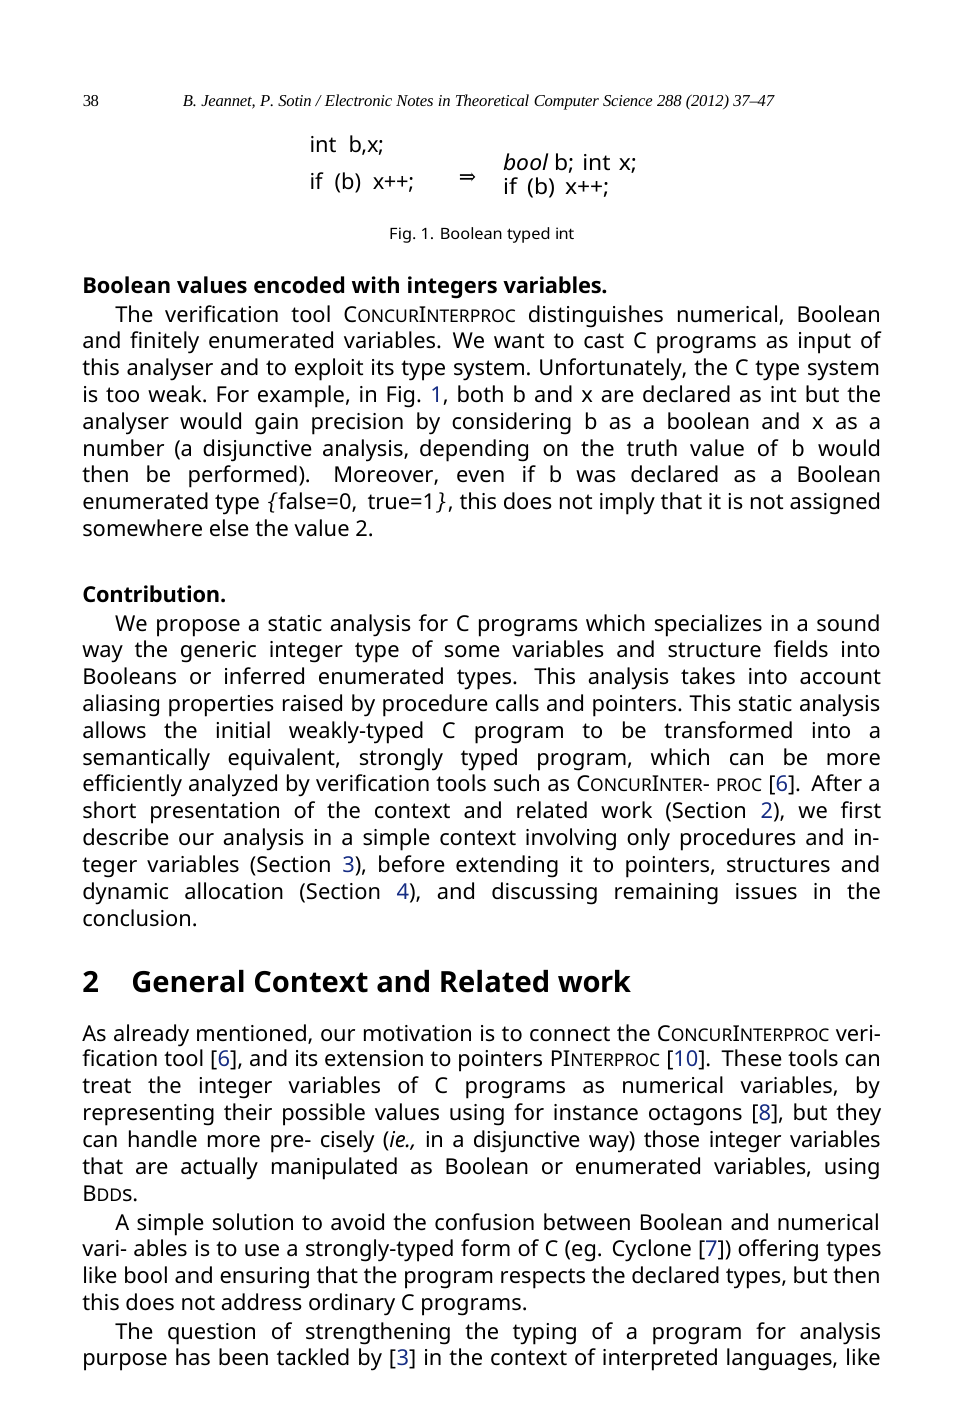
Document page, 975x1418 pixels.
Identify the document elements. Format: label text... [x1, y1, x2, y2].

text if (b) x++; [309, 166, 437, 196]
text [82, 1318, 881, 1371]
text The verification tool ConcurInterproc distinguishes numerical, Boolean and finitely enumerated variables. We want to cast C programs as input of this analyser and to exploit its type system. Unfortunately, the C type system is too weak. For example, in Fig. 1, both b and x are declared as int but the analyser would gain precision by considering b as a boolean and x as a number (a disjunctive analysis, depending on the truth value of b would then be performed). Moreover, even if b was declared as a Boolean enumerated type {false=0, true=1}, this does not imply that it is not assigned somewhere else the value 2. [82, 301, 881, 543]
text int b,x; [309, 129, 437, 158]
text Fig. 1. Boolean typed int [82, 223, 881, 244]
subtitle General Context and Related work [82, 961, 904, 1001]
text ⇒ bool b; int x; if (b) x++; [459, 142, 654, 201]
text A simple solution to avoid the confusion between Boolean and numerical vari- ables is to use a strongly-typed form of C (eg. Cyclone [7]) offering types like bool and ensuring that the program respects the declared types, but then this does not address ordinary C programs. [82, 1209, 881, 1316]
subtitle Boolean values encoded with integers variables. [82, 269, 904, 299]
subtitle Contribution. [82, 578, 904, 608]
text We propose a static analysis for C programs which specializes in a sound way the generic integer type of some variables and structure fields into Booleans or inferred enumerated types. This analysis takes into account aliasing properties raised by procedure calls and pointers. This static analysis allows the initial weakly-typed C program to be transformed into a semantically equivalent, strongly typed program, which can be more efficiently analyzed by verification tools such as ConcurInter- proc [6]. After a short presentation of the context and related work (Section 2), we first describe our analysis in a simple context involving only procedures and in- teger variables (Section 3), before extending it to pointers, structures and dynamic allocation (Section 4), and discussing remaining issues in the conclusion. [82, 610, 881, 933]
text As already mentioned, our motivation is to connect the ConcurInterproc veri- fication tool [6], and its extension to pointers PInterproc [10]. These tools can treat the integer variables of C programs as numerical variables, by representing their possible values using for instance octagons [8], but they can handle more pre- cisely (ie., in a disjunctive way) those integer variables that are actually manipulated as Boolean or enumerated variables, using Bdds. [82, 1019, 881, 1208]
